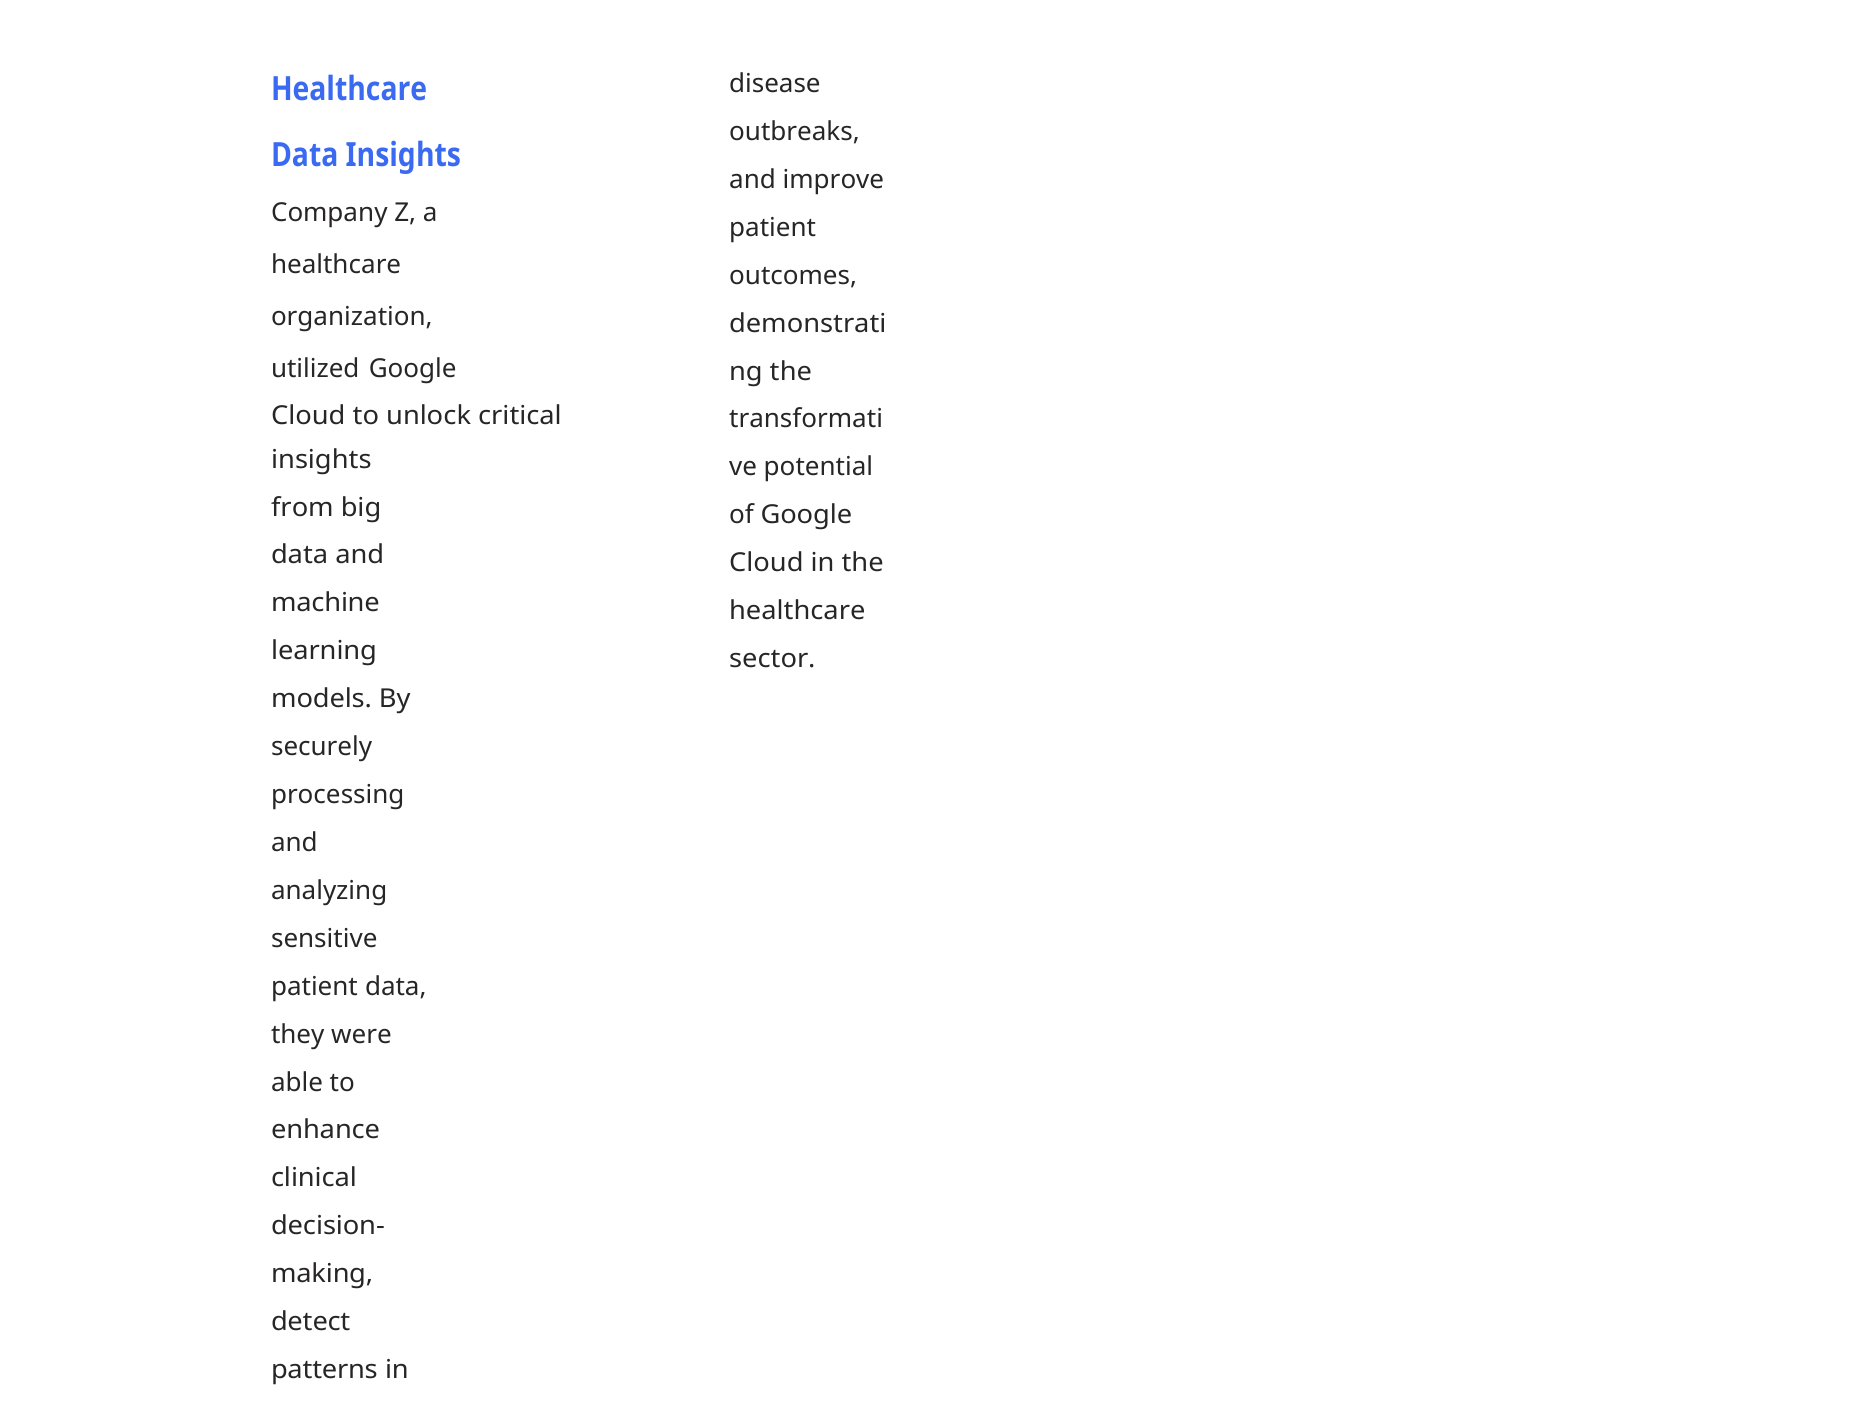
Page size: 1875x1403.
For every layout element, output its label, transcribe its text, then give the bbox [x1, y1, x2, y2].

text insights from big data and machine learning models. By securely processing and analyzing sensitive patient data, they were able to enhance clinical decision- making, detect patterns in disease outbreaks, and improve patient outcomes, demonstrating the transformative potential of Google Cloud in the healthcare sector. [729, 64, 891, 675]
text Cloud to unlock critical [271, 402, 693, 430]
text Healthcare Data Insights Company Z, a healthcare organization, utilized Google [271, 64, 492, 385]
text insights from big data and machine learning models. By securely processing and analyzing sensitive patient data, they were able to enhance clinical decision- making, detect patterns in disease outbreaks, and improve patient outcomes, demonstrating the transformative potential of Google Cloud in the healthcare sector. [271, 440, 432, 1386]
